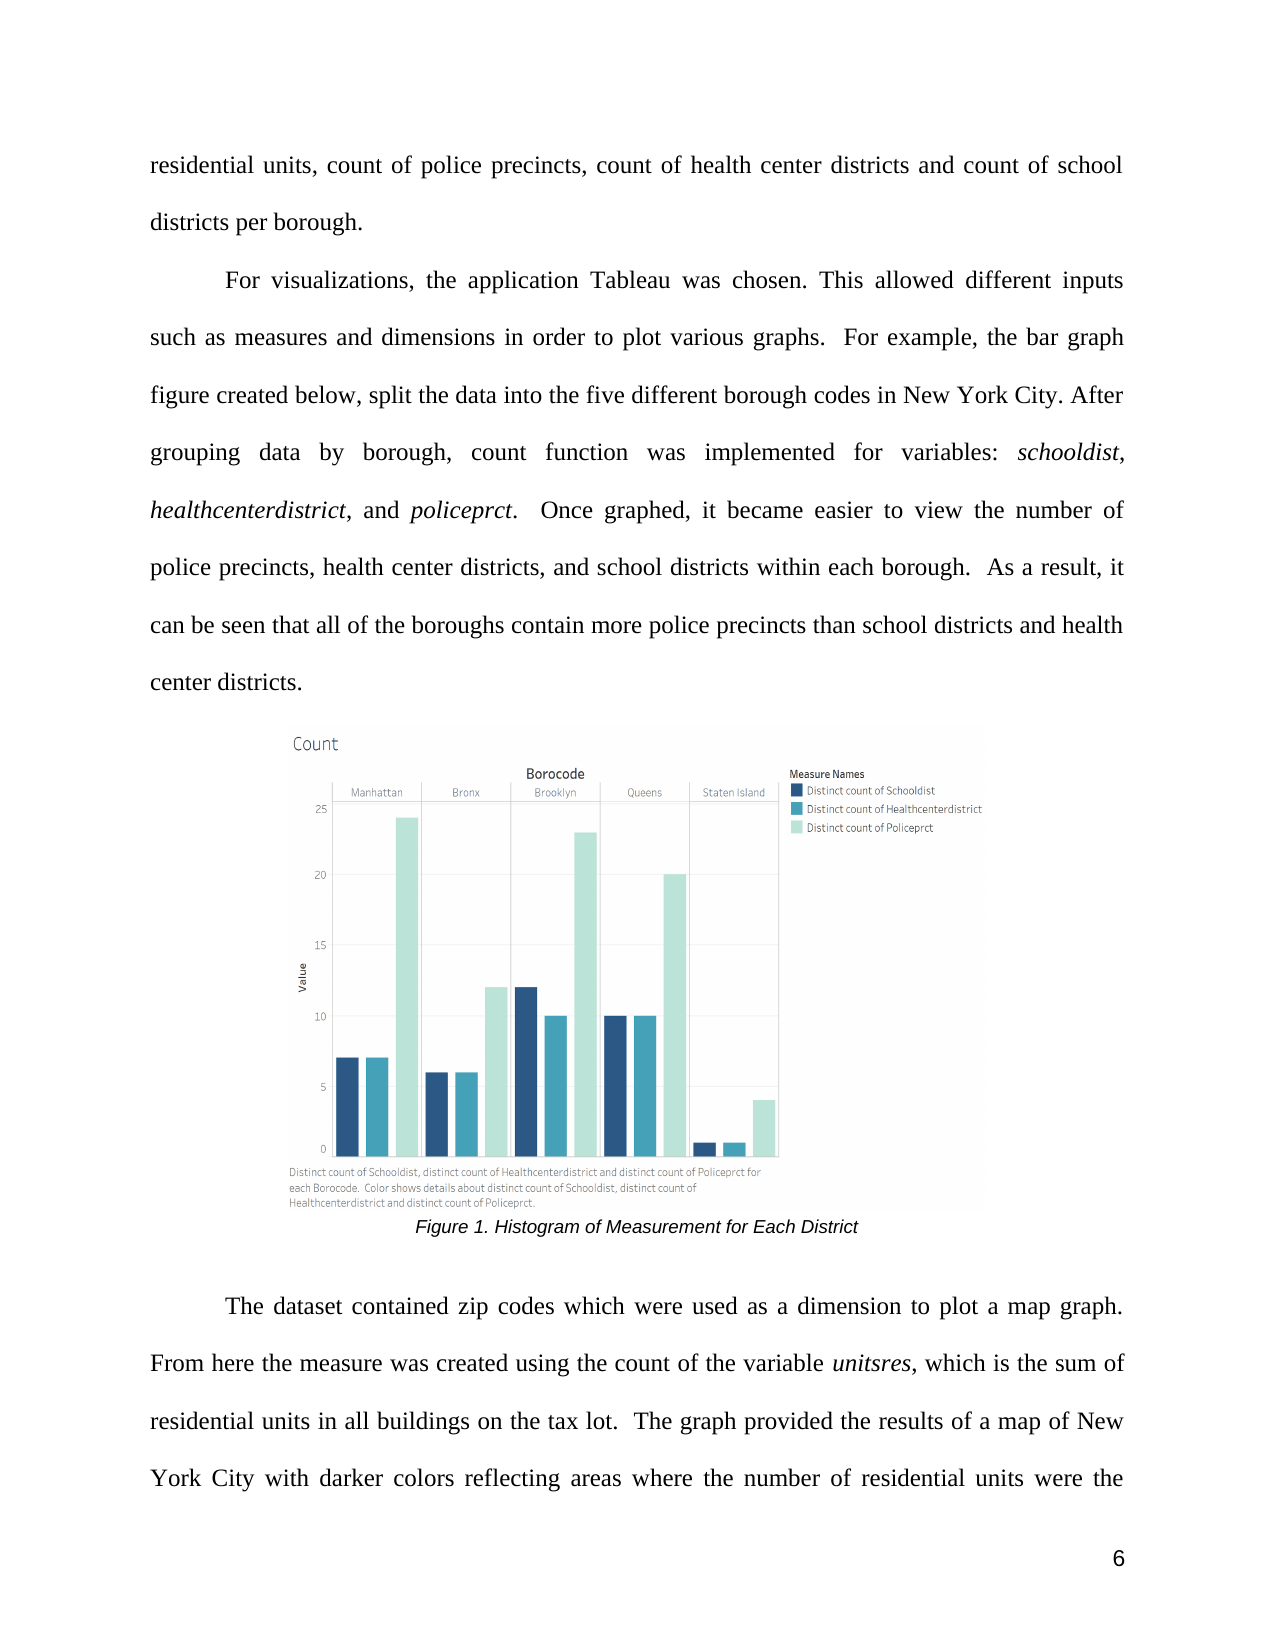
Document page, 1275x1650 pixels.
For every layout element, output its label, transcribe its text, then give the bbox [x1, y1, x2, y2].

text Figure 1. Histogram of Measurement for Each District [150, 1216, 1125, 1237]
text For visualizations, the application Tableau was chosen. This allowed different inputs such as measures and dimensions in order to plot various graphs. For example, the bar graph figure created below, split the data into the five different borough codes in New York City. After grouping data by borough, count function was implemented for variables: schooldist, healthcenterdistrict, and policeprct. Once graphed, it became easier to view the number of police precincts, health center districts, and school districts within each borough. As a result, it can be seen that all of the boroughs contain more police precincts than school districts and health center districts. [150, 265, 1125, 696]
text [150, 150, 1125, 236]
picture [289, 725, 986, 1212]
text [150, 1291, 1125, 1492]
